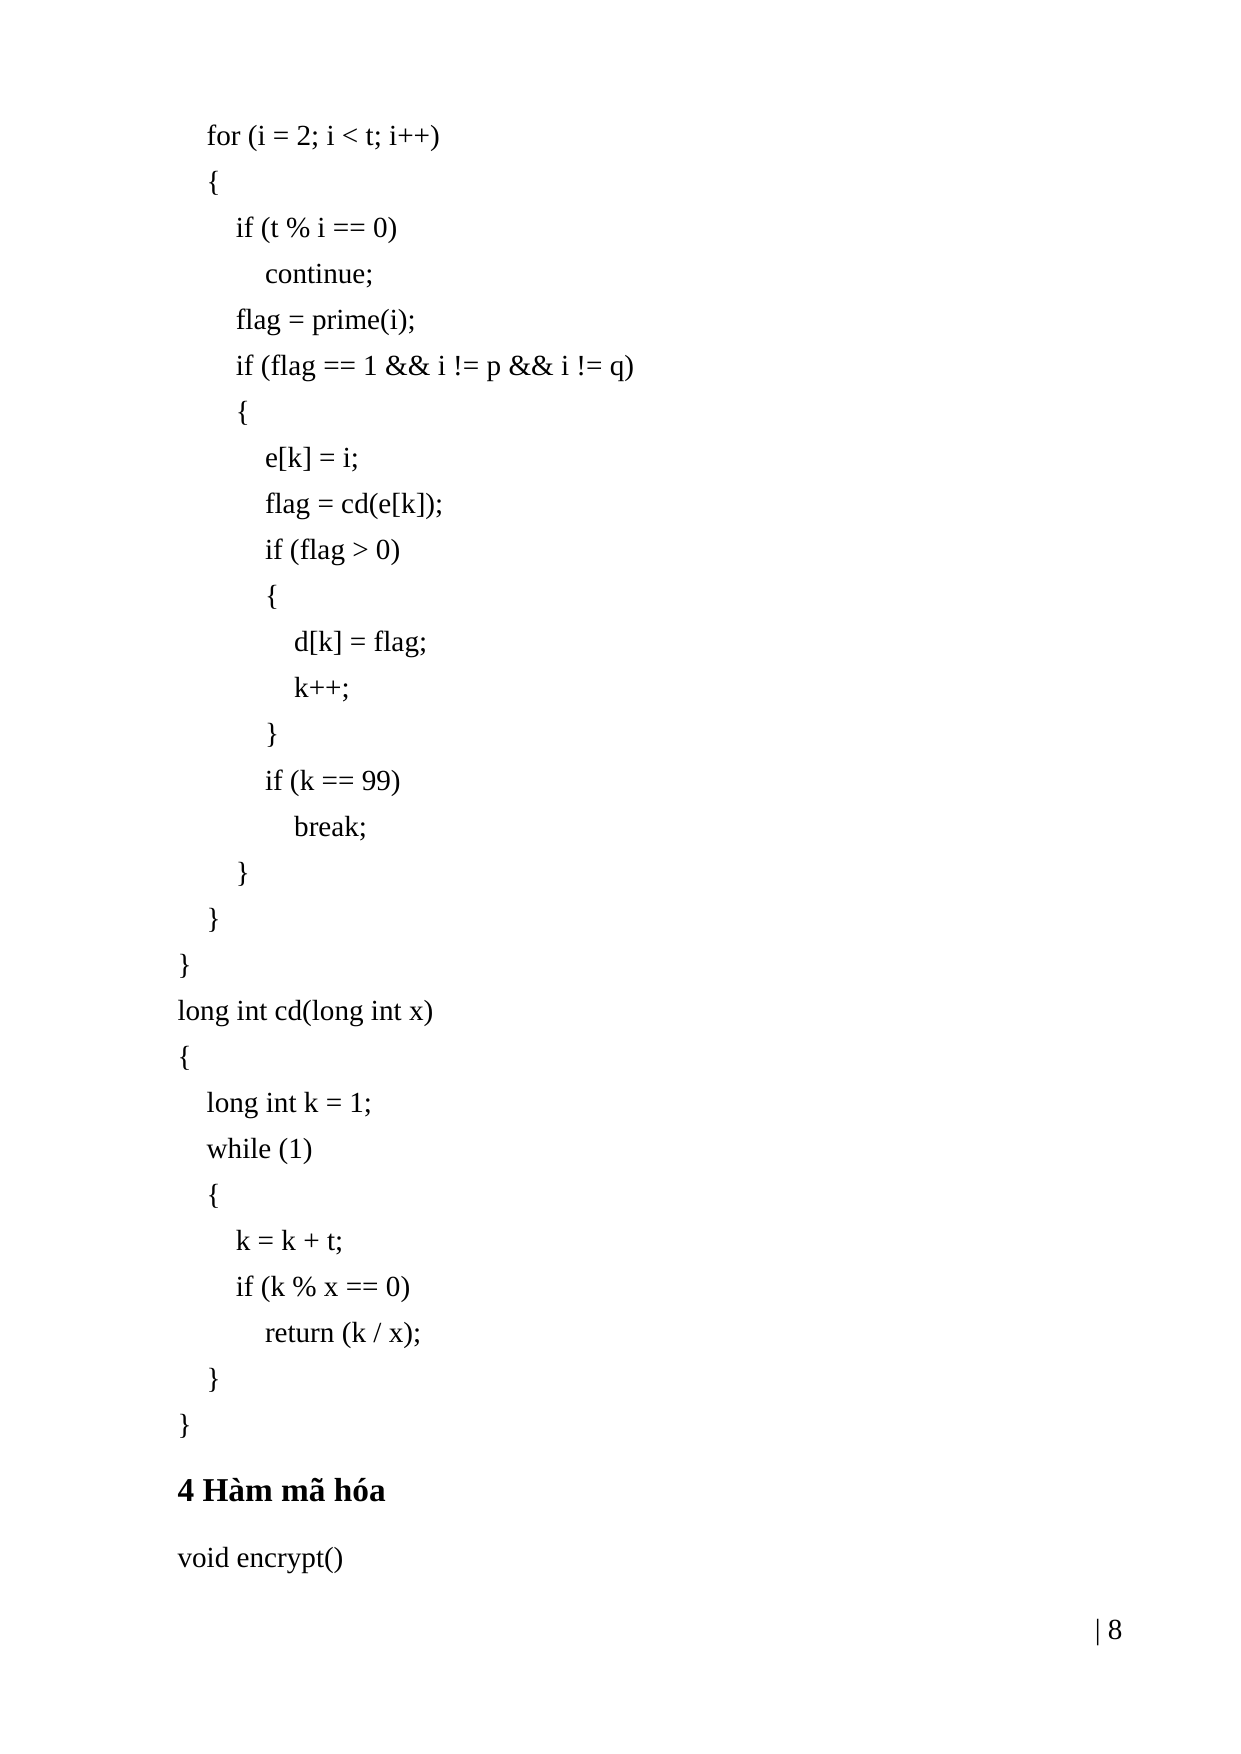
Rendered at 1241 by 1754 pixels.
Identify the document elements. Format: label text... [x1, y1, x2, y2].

text { [177, 164, 1122, 198]
text } [177, 855, 1122, 888]
text if (flag == 1 && i != p && i != q) [177, 348, 1122, 382]
text continue; [177, 256, 1122, 290]
text { [177, 578, 1122, 612]
text long int cd(long int x) [177, 993, 1122, 1026]
text k = k + t; [177, 1223, 1122, 1257]
text if (k % x == 0) [177, 1269, 1122, 1303]
text e[k] = i; [177, 440, 1122, 474]
text { [177, 1039, 1122, 1072]
text } [177, 1407, 1122, 1441]
text { [177, 394, 1122, 428]
text while (1) [177, 1131, 1122, 1164]
text if (t % i == 0) [177, 210, 1122, 244]
text } [177, 901, 1122, 934]
text if (k == 99) [177, 763, 1122, 796]
text flag = prime(i); [177, 302, 1122, 336]
text break; [177, 809, 1122, 842]
text } [177, 947, 1122, 980]
text } [177, 1361, 1122, 1395]
text flag = cd(e[k]); [177, 486, 1122, 520]
text 4 Hàm mã hóa [177, 1470, 1122, 1508]
text } [177, 717, 1122, 750]
text for (i = 2; i < t; i++) [177, 118, 1122, 152]
text { [177, 1177, 1122, 1211]
text void encrypt() [177, 1540, 1122, 1574]
text long int k = 1; [177, 1085, 1122, 1118]
text if (flag > 0) [177, 532, 1122, 566]
text d[k] = flag; [177, 624, 1122, 658]
text return (k / x); [177, 1315, 1122, 1349]
text k++; [177, 671, 1122, 704]
